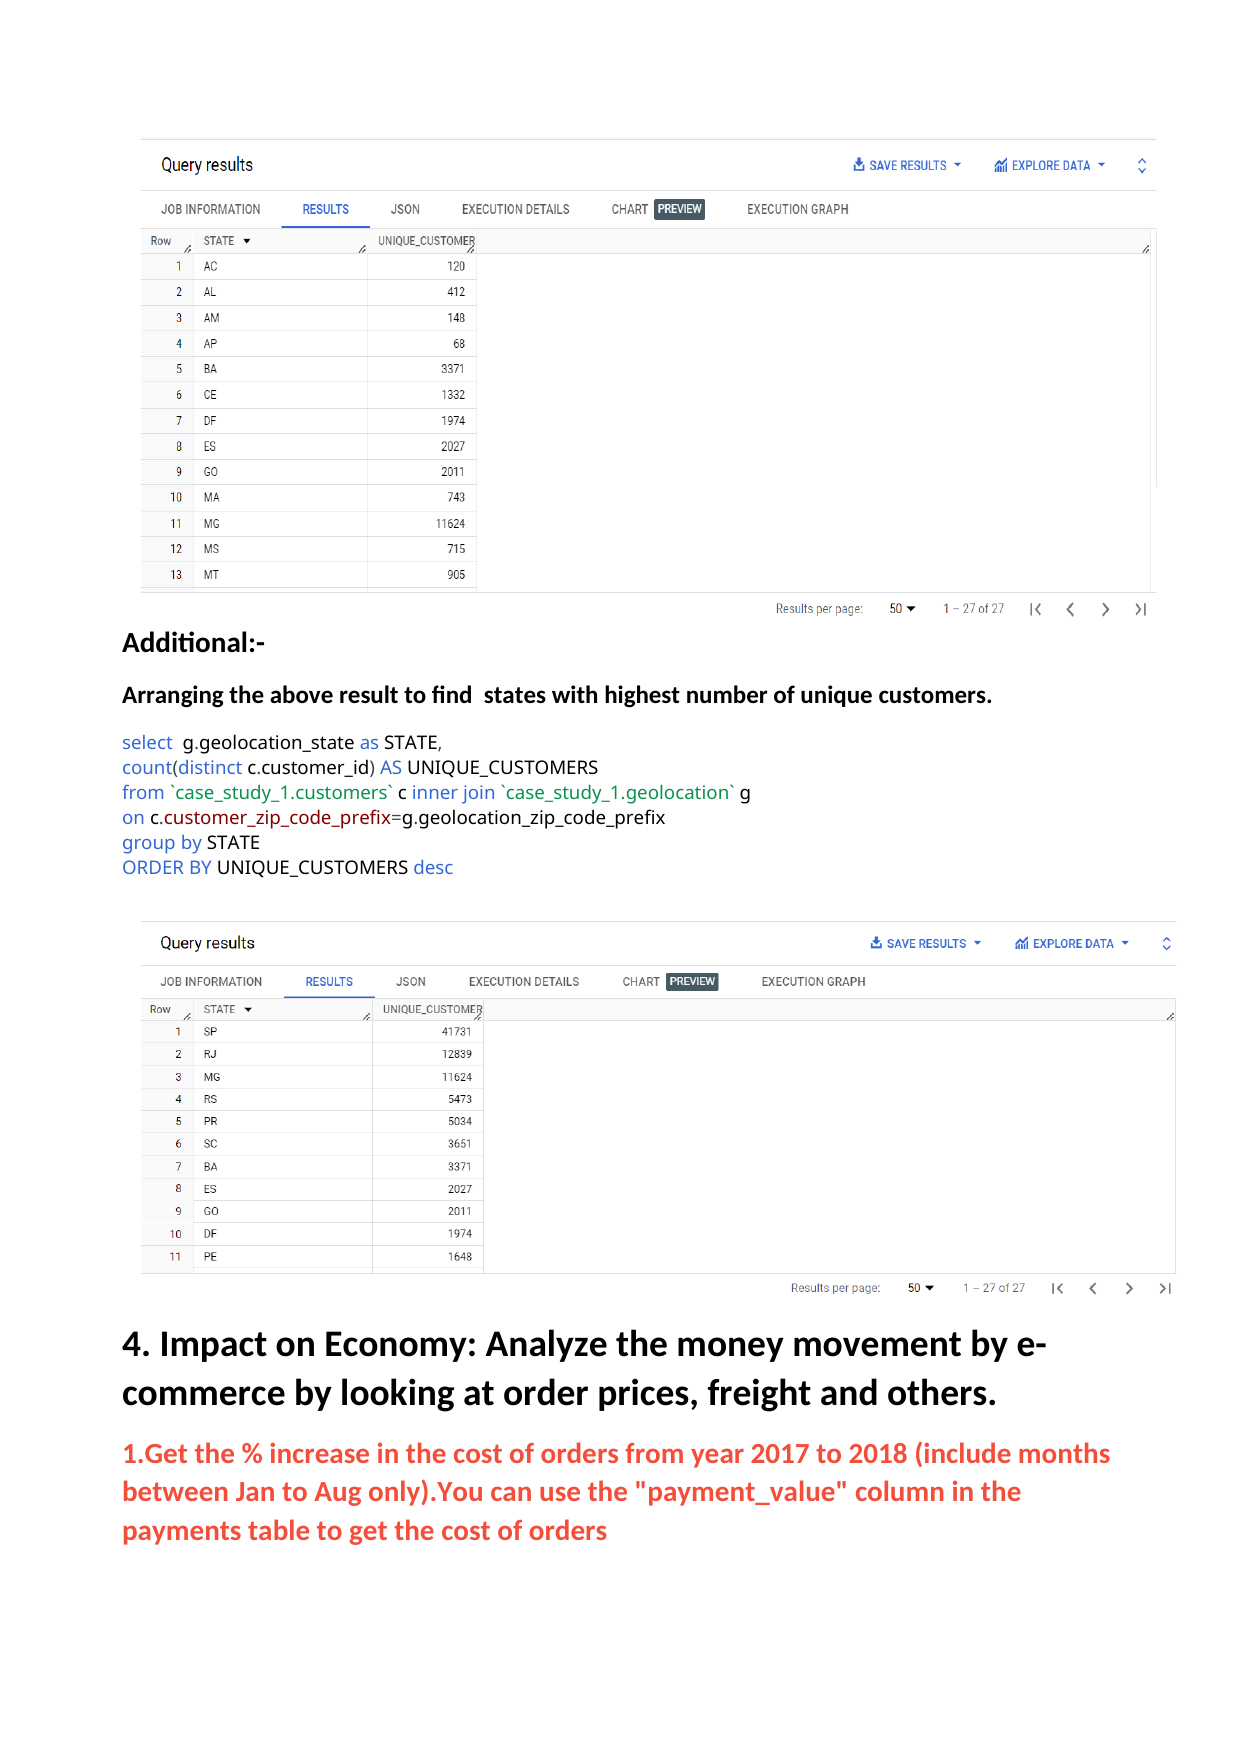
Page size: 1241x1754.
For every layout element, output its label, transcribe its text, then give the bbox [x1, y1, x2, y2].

text select g.geolocation_state as STATE, [122, 729, 1134, 754]
text ORDER BY UNIQUE_CUSTOMERS desc [122, 854, 1134, 879]
text 1.Get the % increase in the cost of orders from year 2017 to 2018 (include months between Jan to Aug only).You can use the "payment_value" column in the payments table to get the cost of orders [122, 1435, 1134, 1548]
text Arranging the above result to find states with highest number of unique customers. [122, 680, 1134, 710]
text Additional:- [122, 137, 1134, 660]
text group by STATE [122, 829, 1134, 854]
text from `case_study_1.customers` c inner join `case_study_1.geolocation` g [122, 779, 1134, 804]
text on c.customer_zip_code_prefix=g.geolocation_zip_code_prefix [122, 804, 1134, 829]
text 4. Impact on Economy: Analyze the money movement by e-commerce by looking at order prices, freight and others. [122, 1319, 1134, 1415]
text count(distinct c.customer_id) AS UNIQUE_CUSTOMERS [122, 754, 1134, 779]
